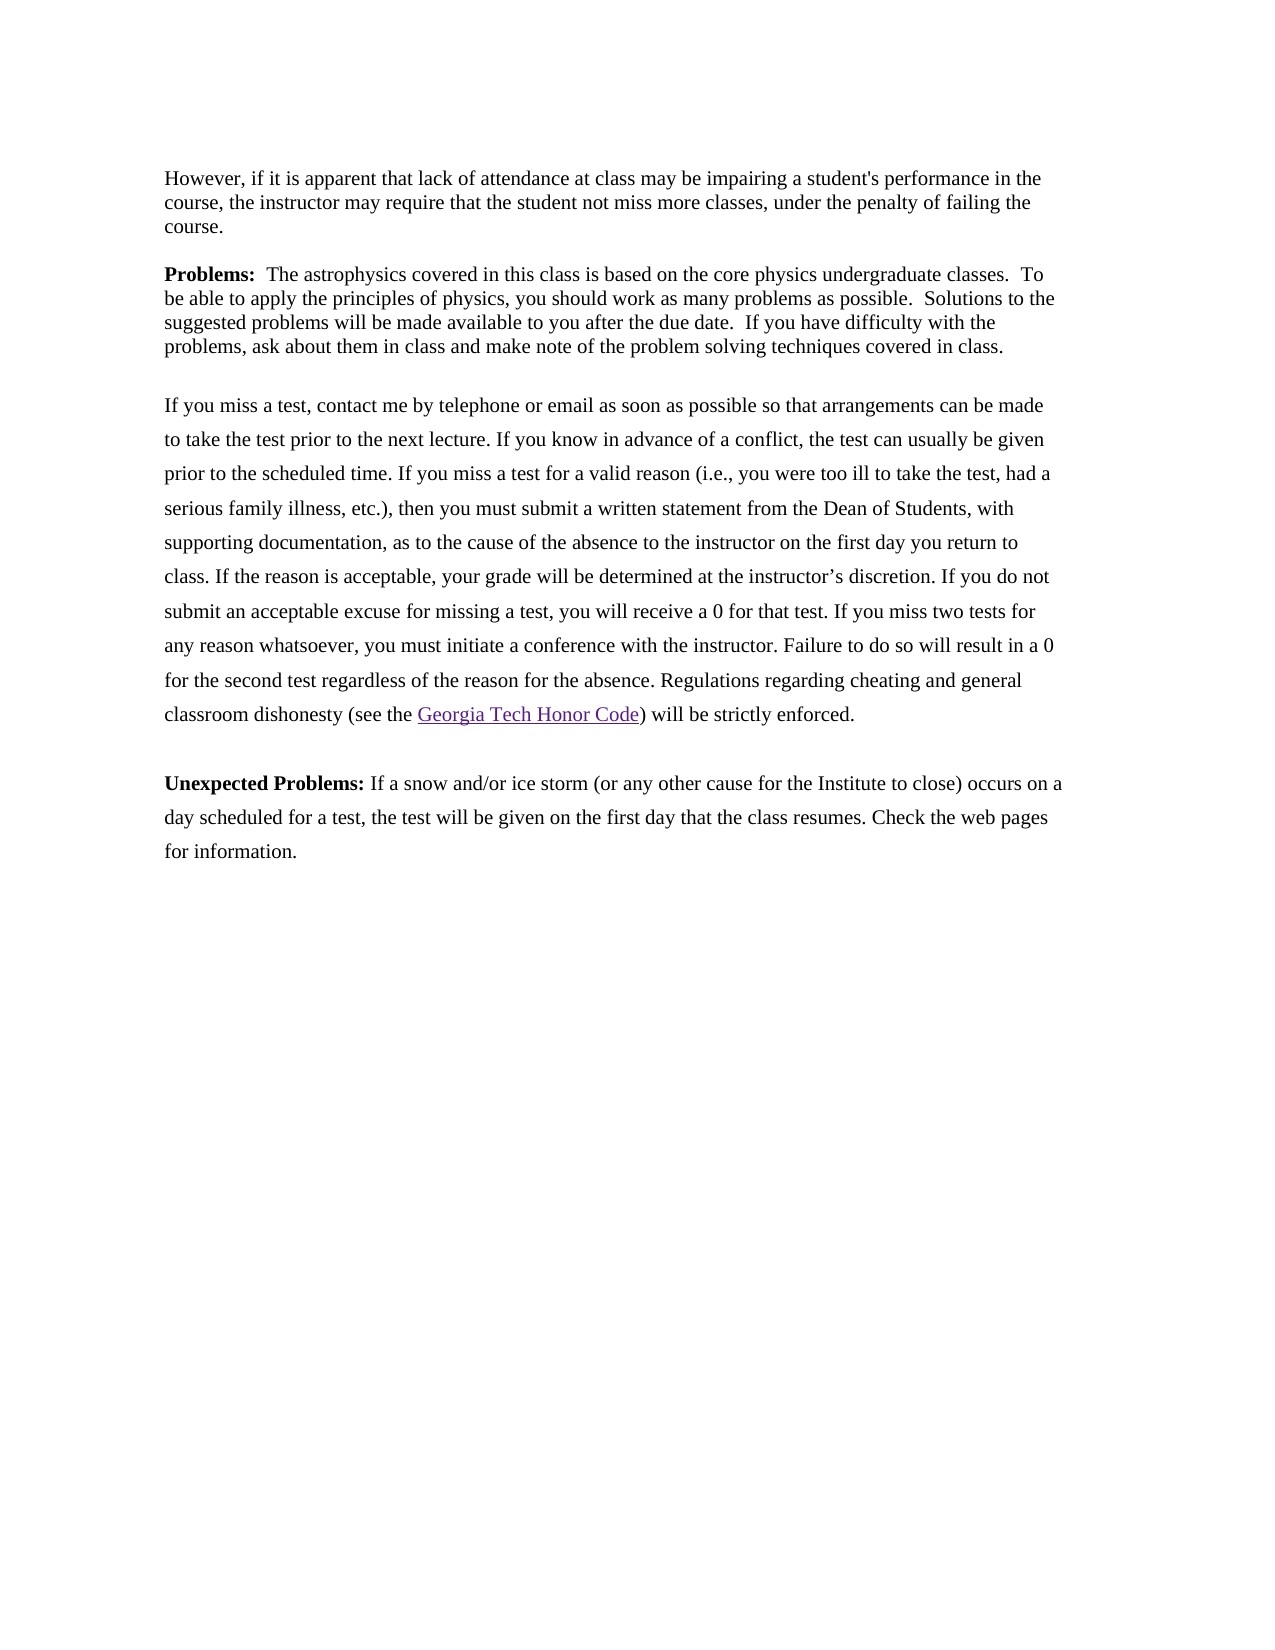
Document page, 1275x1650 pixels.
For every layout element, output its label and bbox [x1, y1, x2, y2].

table_header [149, 150, 1275, 879]
